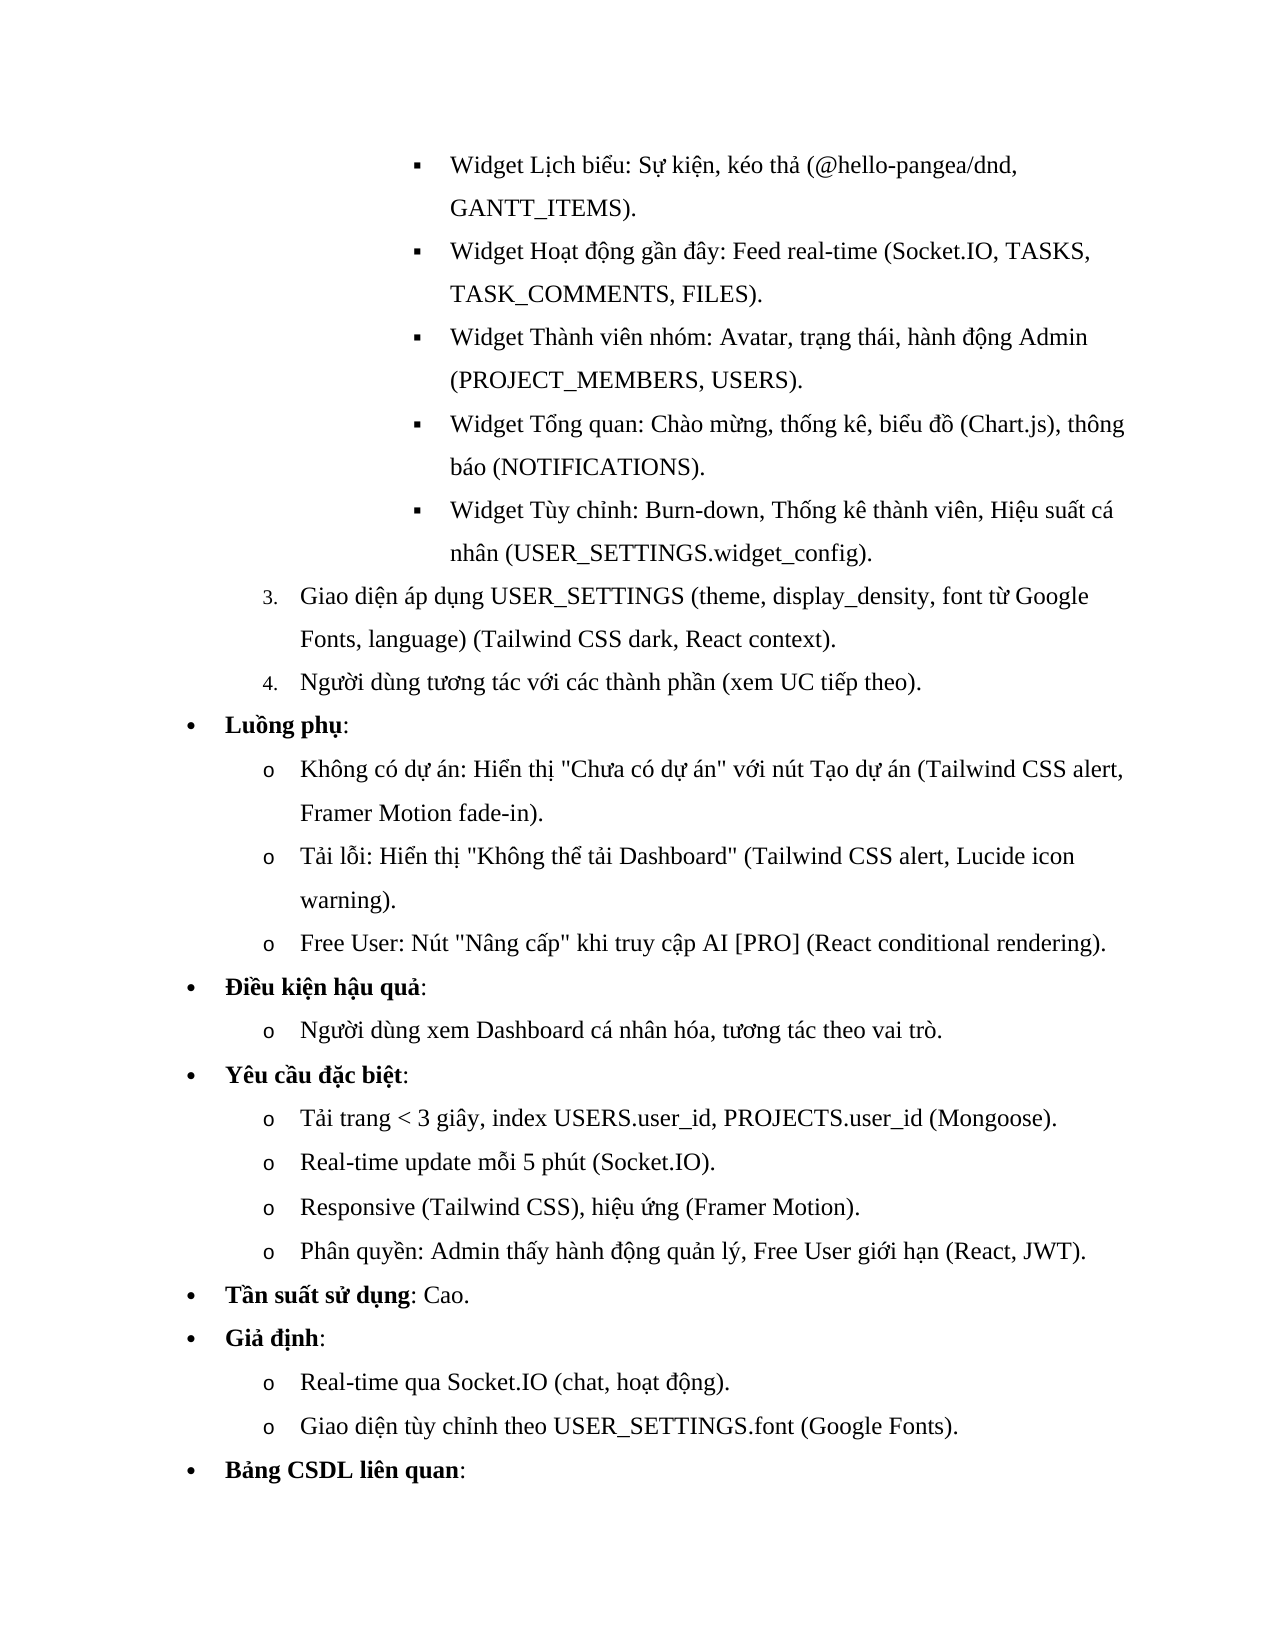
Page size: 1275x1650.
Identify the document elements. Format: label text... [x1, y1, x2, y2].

list Widget Tổng quan: Chào mừng, thống kê, biểu đồ (Chart.js), thông báo (NOTIFICATIONS). [412, 409, 1125, 481]
list Widget Thành viên nhóm: Avatar, trạng thái, hành động Admin (PROJECT_MEMBERS, USERS). [412, 322, 1125, 394]
list Responsive (Tailwind CSS), hiệu ứng (Framer Motion). [262, 1192, 1125, 1221]
list Điều kiện hậu quả: [187, 972, 1125, 1001]
list Giả định: [187, 1323, 1125, 1352]
list Widget Hoạt động gần đây: Feed real-time (Socket.IO, TASKS, TASK_COMMENTS, FILES). [412, 236, 1125, 308]
list Tải trang < 3 giây, index USERS.user_id, PROJECTS.user_id (Mongoose). [262, 1103, 1125, 1132]
list Giao diện áp dụng USER_SETTINGS (theme, display_density, font từ Google Fonts, language) (Tailwind CSS dark, React context). [262, 581, 1125, 653]
list Yêu cầu đặc biệt: [187, 1060, 1125, 1088]
list Widget Lịch biểu: Sự kiện, kéo thả (@hello-pangea/dnd, GANTT_ITEMS). [412, 150, 1125, 222]
list Tải lỗi: Hiển thị "Không thể tải Dashboard" (Tailwind CSS alert, Lucide icon warning). [262, 841, 1125, 913]
list Người dùng tương tác với các thành phần (xem UC tiếp theo). [262, 667, 1125, 696]
list Không có dự án: Hiển thị "Chưa có dự án" với nút Tạo dự án (Tailwind CSS alert, Framer Motion fade-in). [262, 754, 1125, 826]
list Tần suất sử dụng: Cao. [187, 1280, 1125, 1309]
list Luồng phụ: [187, 711, 1125, 739]
list Widget Tùy chỉnh: Burn-down, Thống kê thành viên, Hiệu suất cá nhân (USER_SETTINGS.widget_config). [412, 495, 1125, 567]
list Phân quyền: Admin thấy hành động quản lý, Free User giới hạn (React, JWT). [262, 1236, 1125, 1266]
list Bảng CSDL liên quan: [187, 1455, 1125, 1484]
list Free User: Nút "Nâng cấp" khi truy cập AI [PRO] (React conditional rendering). [262, 928, 1125, 957]
list Real-time update mỗi 5 phút (Socket.IO). [262, 1147, 1125, 1177]
list Người dùng xem Dashboard cá nhân hóa, tương tác theo vai trò. [262, 1015, 1125, 1045]
list Real-time qua Socket.IO (chat, hoạt động). [262, 1367, 1125, 1396]
list Giao diện tùy chỉnh theo USER_SETTINGS.font (Google Fonts). [262, 1411, 1125, 1441]
